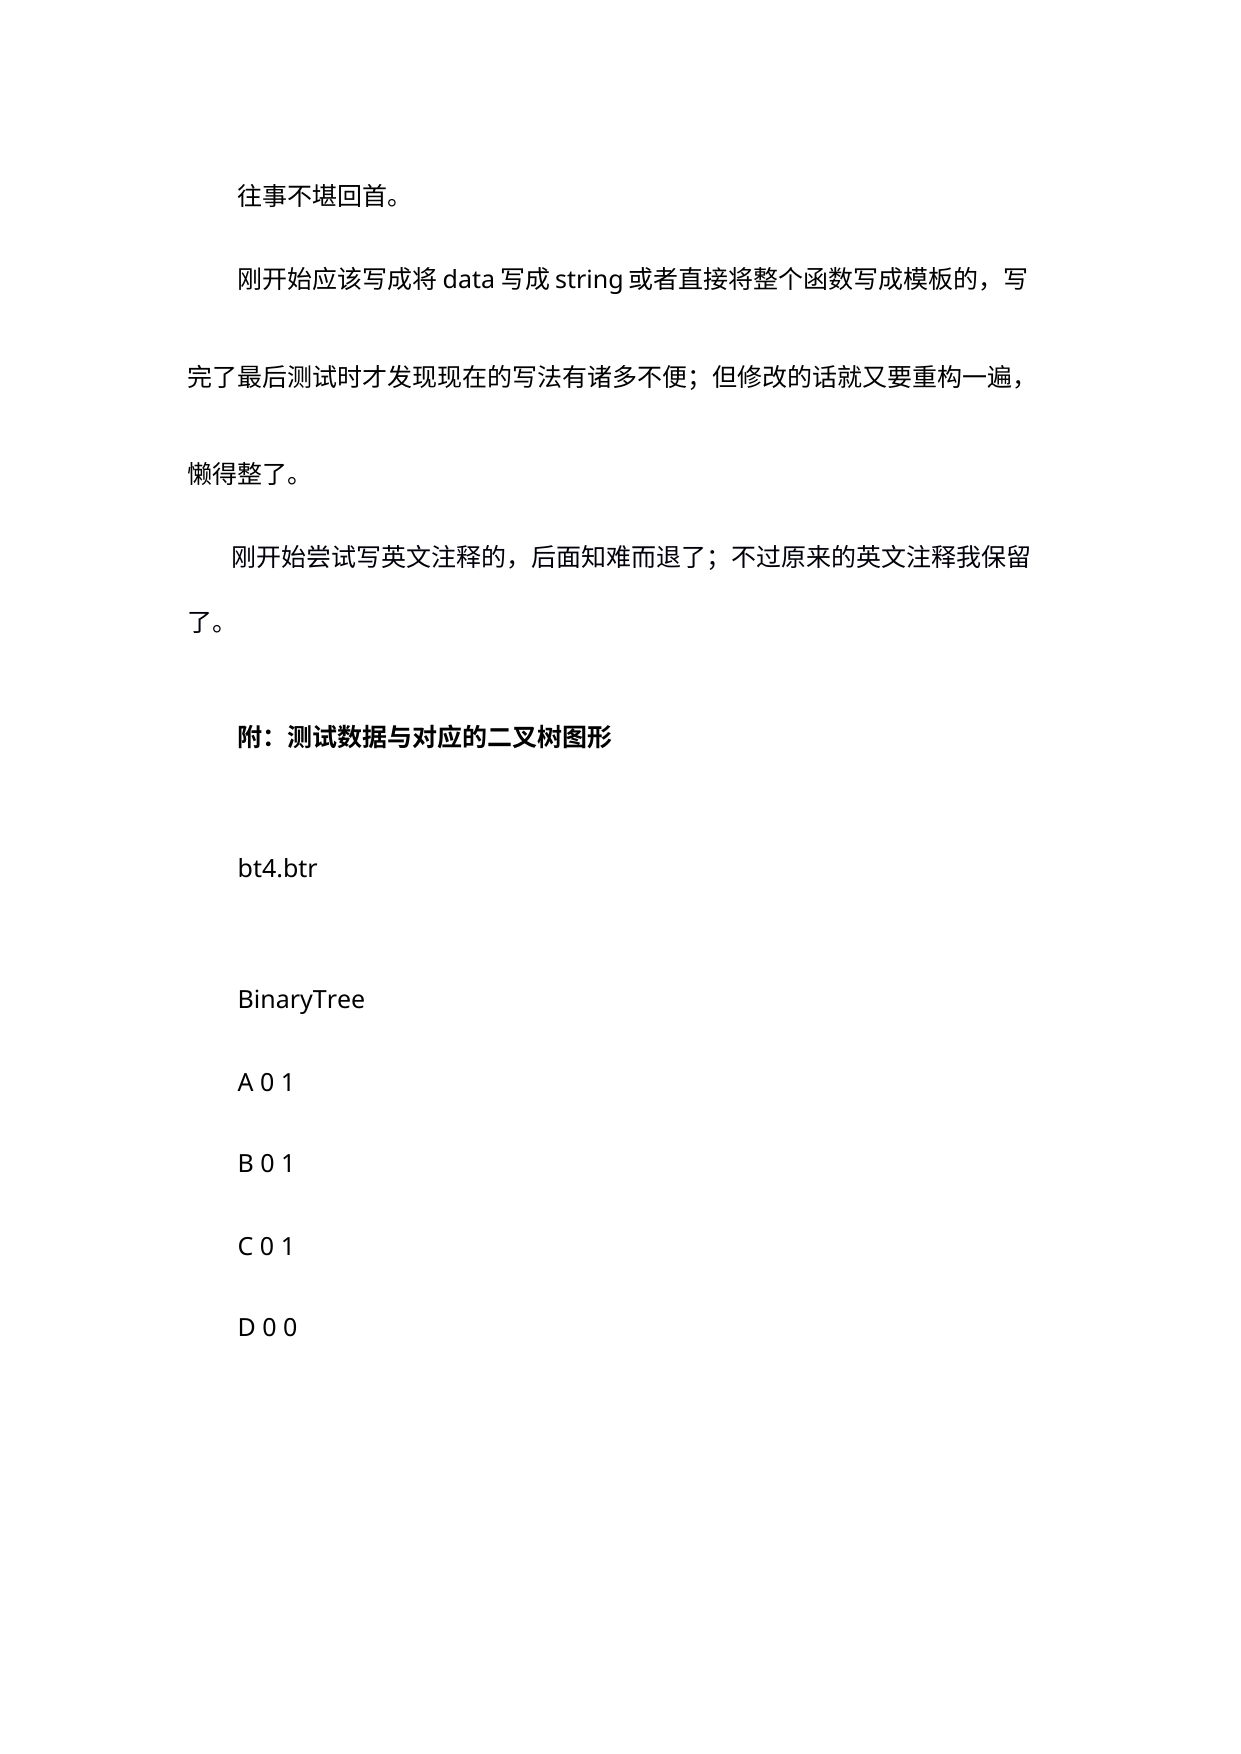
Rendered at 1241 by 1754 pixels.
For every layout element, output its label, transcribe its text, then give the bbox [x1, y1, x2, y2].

text C 0 1 [187, 1213, 1053, 1278]
text D 0 0 [187, 1295, 1053, 1360]
text 刚开始应该写成将data写成string或者直接将整个函数写成模板的，写完了最后测试时才发现现在的写法有诸多不便；但修改的话就又要重构一遍，懒得整了。 [187, 245, 1053, 505]
text 刚开始尝试写英文注释的，后面知难而退了；不过原来的英文注释我保留了。 [187, 523, 1053, 653]
text A 0 1 [187, 1049, 1053, 1114]
text bt4.btr [187, 835, 1053, 900]
text 往事不堪回首。 [187, 162, 1053, 227]
text BinaryTree [187, 967, 1053, 1032]
text 附：测试数据与对应的二叉树图形 [187, 703, 1053, 768]
text B 0 1 [187, 1131, 1053, 1196]
